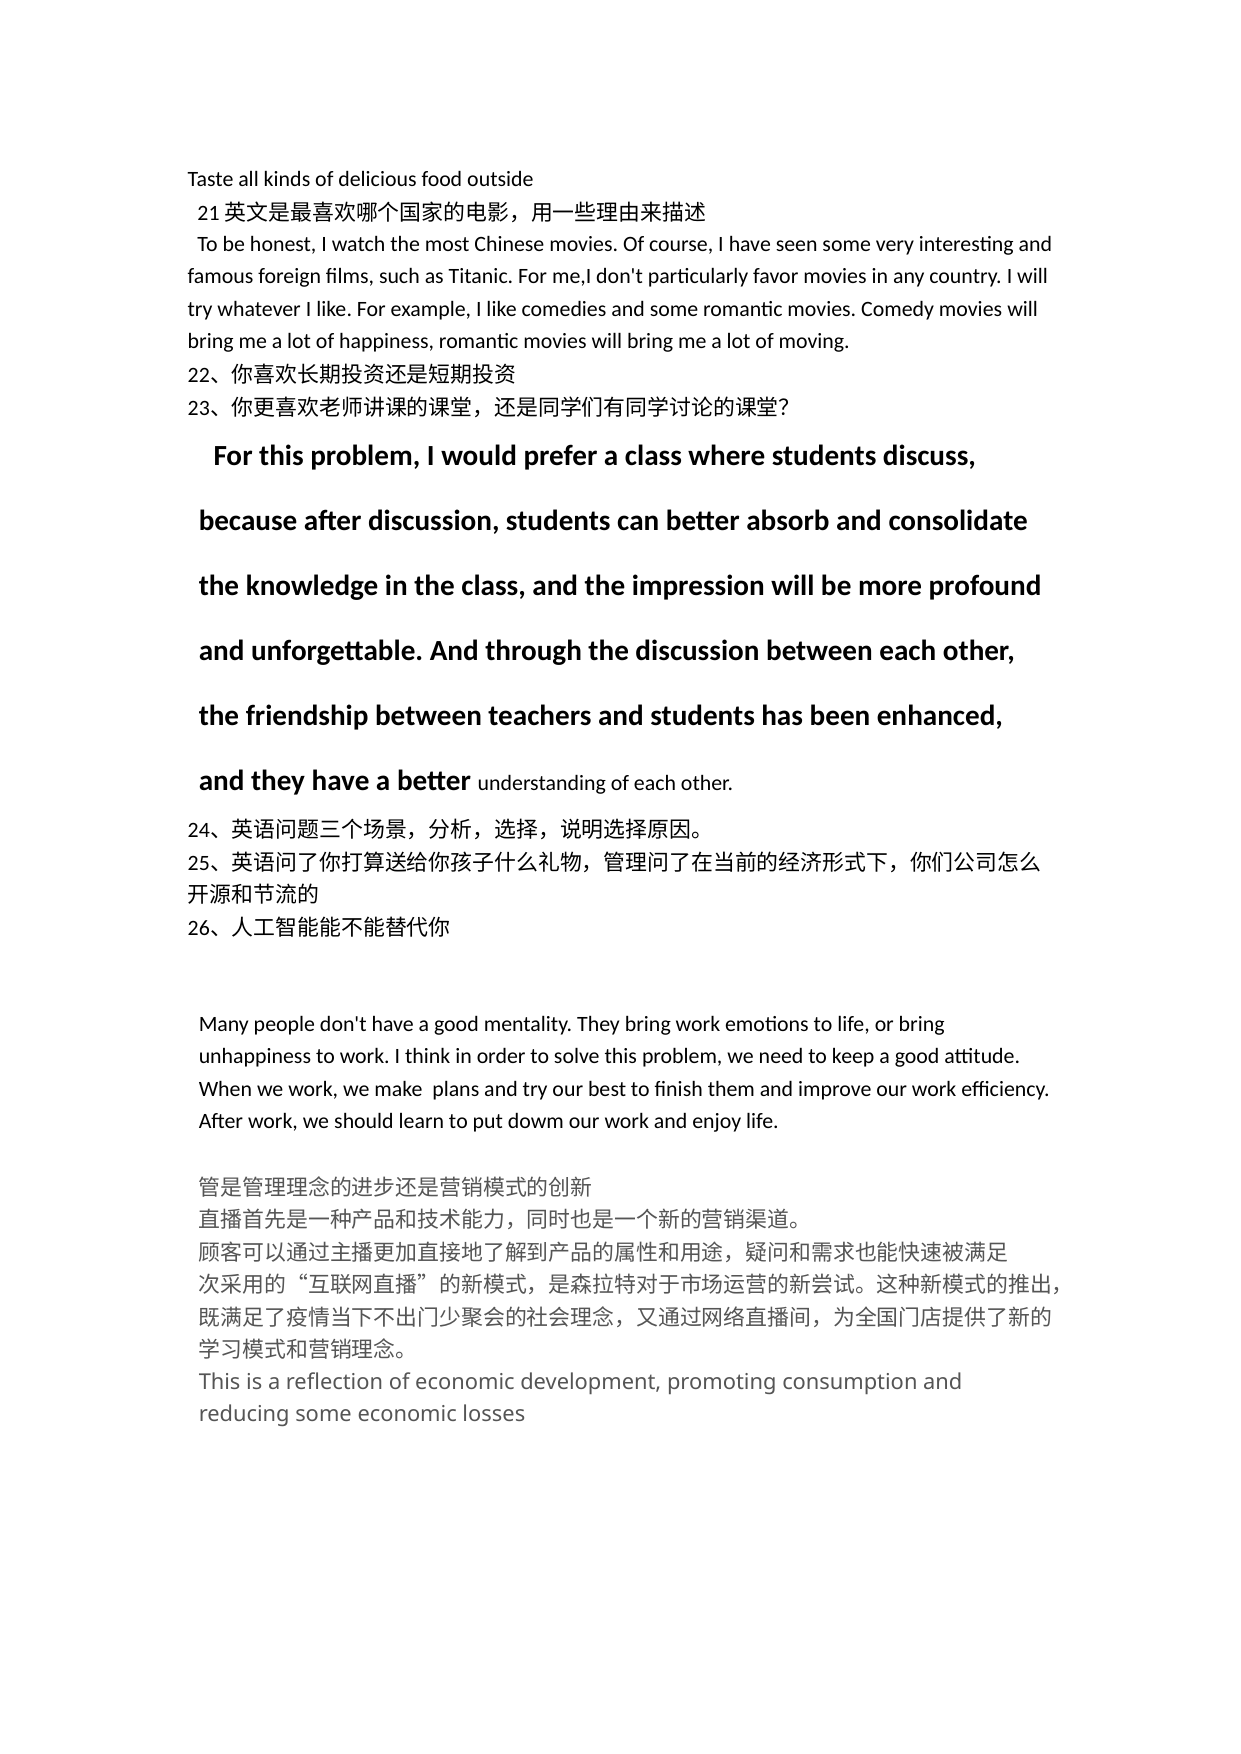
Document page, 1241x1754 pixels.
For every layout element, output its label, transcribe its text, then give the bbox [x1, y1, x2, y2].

list 英语问题三个场景，分析，选择，说明选择原因。 [187, 812, 1053, 844]
list Many people don't have a good mentality. They bring work emotions to life, or bring unhappiness to work. I think in order to solve this problem, we need to keep a good attitude. When we work, we make plans and try our best to finish them and improve our work efficiency. [198, 1007, 1053, 1104]
list 次采用的“互联网直播”的新模式，是森拉特对于市场运营的新尝试。这种新模式的推出，既满足了疫情当下不出门少聚会的社会理念，又通过网络直播间，为全国门店提供了新的学习模式和营销理念。 [198, 1267, 1053, 1364]
text Taste all kinds of delicious food outside [187, 162, 1053, 194]
list After work, we should learn to put dowm our work and enjoy life. [198, 1104, 1053, 1137]
list 你喜欢长期投资还是短期投资 [187, 357, 1053, 389]
list 管是管理理念的进步还是营销模式的创新 [198, 1169, 1053, 1202]
list For this problem, I would prefer a class where students discuss, because after discussion, students can better absorb and consolidate the knowledge in the class, and the impression will be more profound and unforgettable. And through the discussion between each other, the friendship between teachers and students has been enhanced, and they have a better understanding of each other. [198, 422, 1053, 812]
text 21 英文是最喜欢哪个国家的电影，用一些理由来描述 [187, 194, 1053, 227]
list 英语问了你打算送给你孩子什么礼物，管理问了在当前的经济形式下，你们公司怎么开源和节流的 [187, 844, 1053, 909]
list 直播首先是一种产品和技术能力，同时也是一个新的营销渠道。 [198, 1202, 1053, 1234]
list This is a reflection of economic development, promoting consumption and reducing some economic losses [198, 1364, 1053, 1429]
list 人工智能能不能替代你 [187, 909, 1053, 942]
list 你更喜欢老师讲课的课堂，还是同学们有同学讨论的课堂？ [187, 389, 1053, 422]
list 顾客可以通过主播更加直接地了解到产品的属性和用途，疑问和需求也能快速被满足 [198, 1234, 1053, 1267]
text To be honest, I watch the most Chinese movies. Of course, I have seen some very interesting and famous foreign films, such as Titanic. For me,I don't particularly favor movies in any country. I will try whatever I like. For example, I like comedies and some romantic movies. Comedy movies will bring me a lot of happiness, romantic movies will bring me a lot of moving. [187, 227, 1053, 357]
